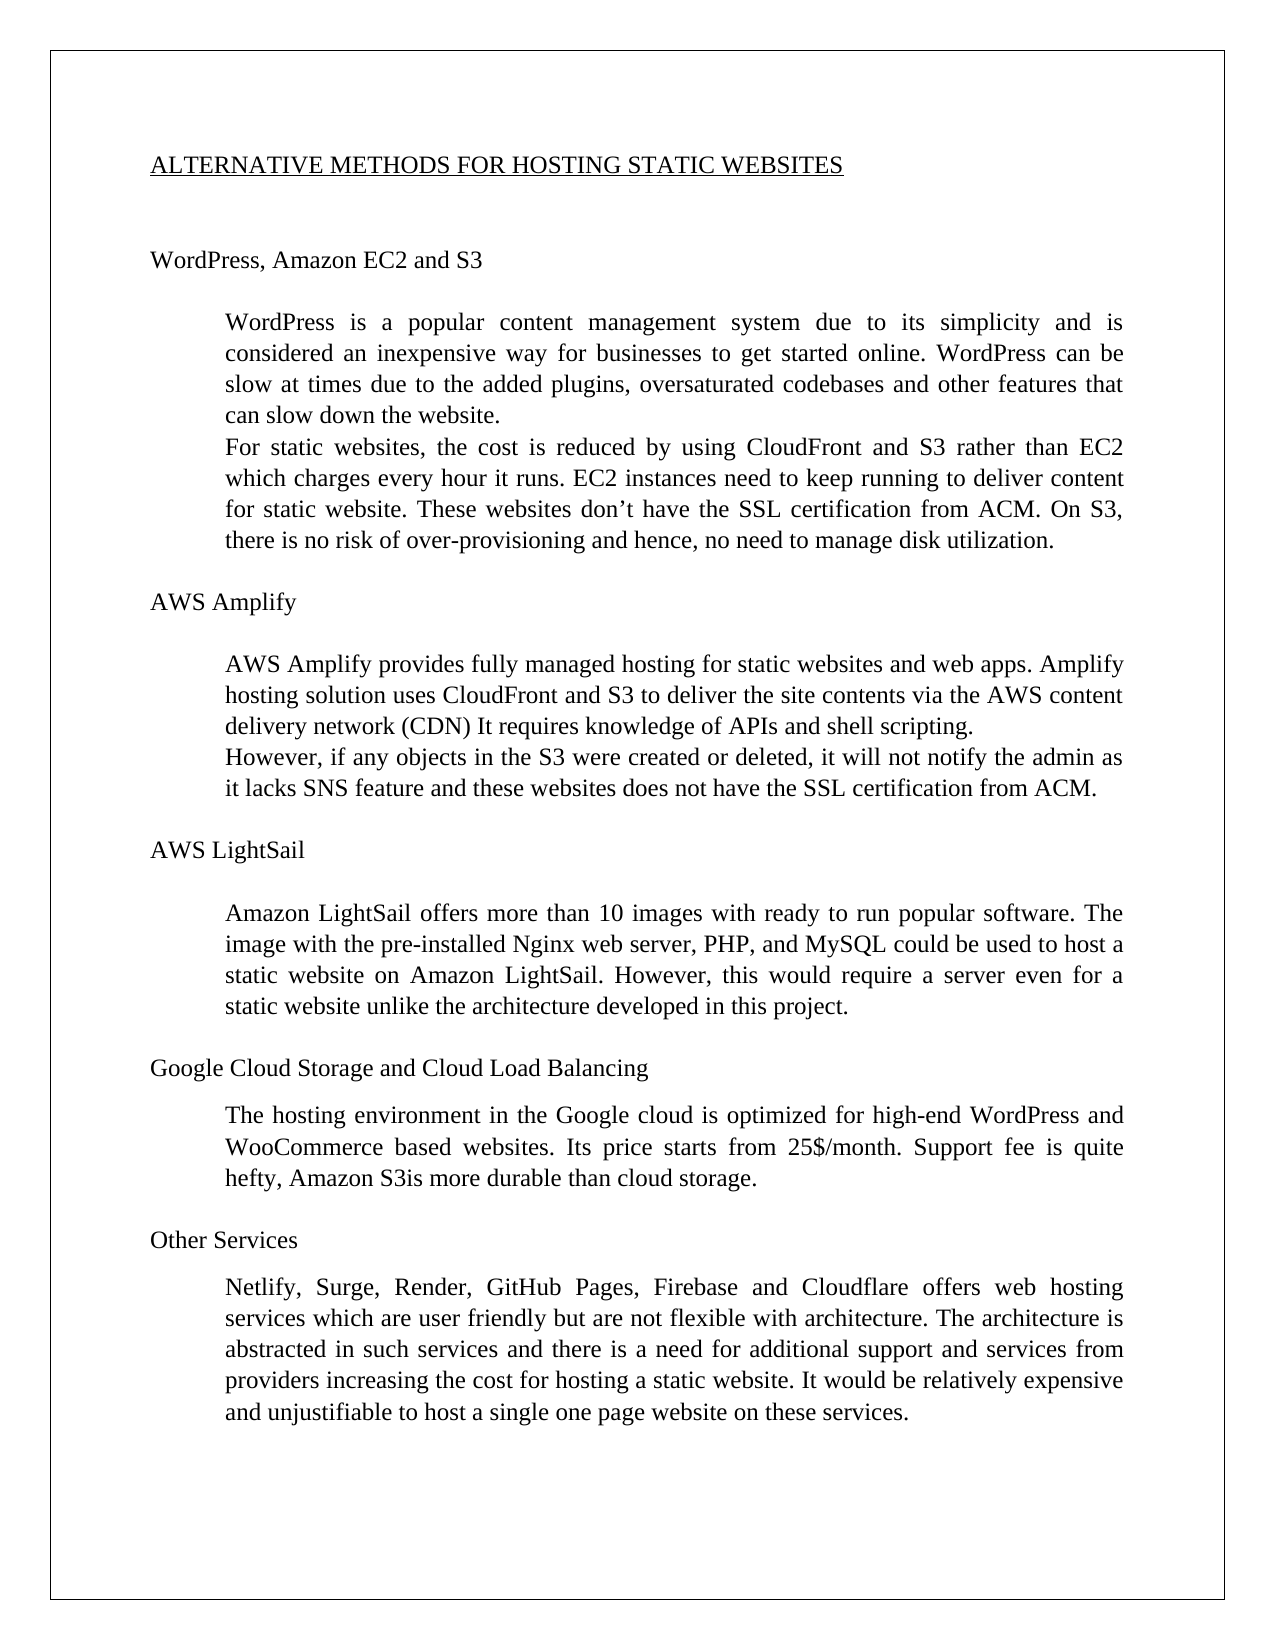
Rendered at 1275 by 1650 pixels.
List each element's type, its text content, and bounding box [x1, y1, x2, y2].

text AWS LightSail [150, 836, 1125, 864]
text Netlify, Surge, Render, GitHub Pages, Firebase and Cloudflare offers web hosting services which are user friendly but are not flexible with architecture. The architecture is abstracted in such services and there is a need for additional support and services from providers increasing the cost for hosting a static website. It would be relatively expensive and unjustifiable to host a single one page website on these services. [225, 1272, 1125, 1425]
text AWS Amplify provides fully managed hosting for static websites and web apps. Amplify hosting solution uses CloudFront and S3 to deliver the site contents via the AWS content delivery network (CDN) It requires knowledge of APIs and shell scripting. [225, 649, 1125, 740]
text WordPress, Amazon EC2 and S3 [150, 245, 1125, 274]
text Amazon LightSail offers more than 10 images with ready to run popular software. The image with the pre-installed Nginx web server, PHP, and MySQL could be used to host a static website on Amazon LightSail. However, this would require a server even for a static website unlike the architecture developed in this project. [225, 898, 1125, 1019]
text WordPress is a popular content management system due to its simplicity and is considered an inexpensive way for businesses to get started online. WordPress can be slow at times due to the added plugins, oversaturated codebases and other features that can slow down the website. [225, 307, 1125, 430]
text For static websites, the cost is reduced by using CloudFront and S3 rather than EC2 which charges every hour it runs. EC2 instances need to keep running to deliver content for static website. These websites don’t have the SSL certification from ACM. On S3, there is no risk of over-provisioning and hence, no need to manage disk utilization. [225, 432, 1125, 554]
text However, if any objects in the S3 were created or deleted, it will not notify the admin as it lacks SNS feature and these websites does not have the SSL certification from ACM. [225, 742, 1125, 802]
text Google Cloud Storage and Cloud Load Balancing [150, 1053, 1125, 1082]
text Other Services [150, 1225, 1125, 1253]
text AWS Amplify [150, 587, 1125, 616]
text The hosting environment in the Google cloud is optimized for high-end WordPress and WooCommerce based websites. Its price starts from 25$/month. Support fee is quite hefty, Amazon S3is more durable than cloud storage. [225, 1101, 1125, 1191]
text ALTERNATIVE METHODS FOR HOSTING STATIC WEBSITES [150, 150, 1125, 179]
